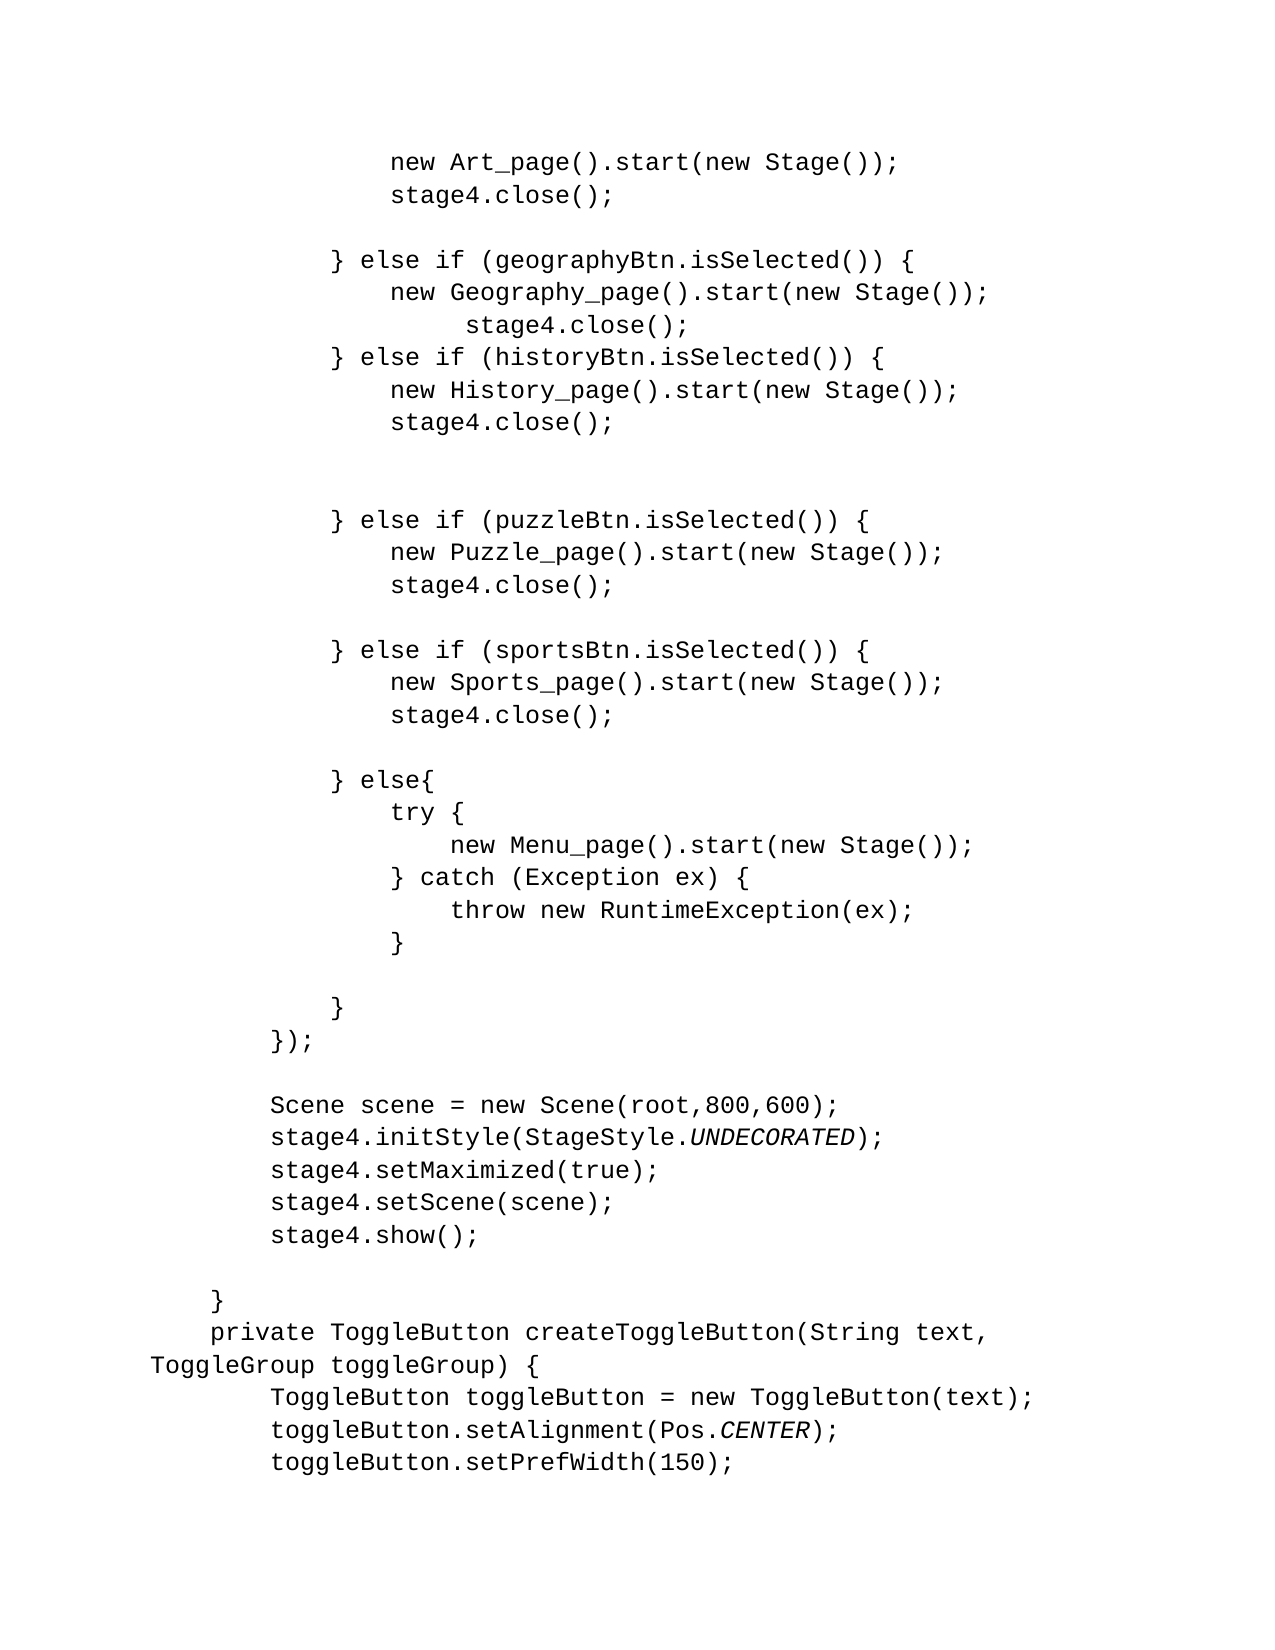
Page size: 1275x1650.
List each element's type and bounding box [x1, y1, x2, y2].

text [150, 150, 1125, 1478]
